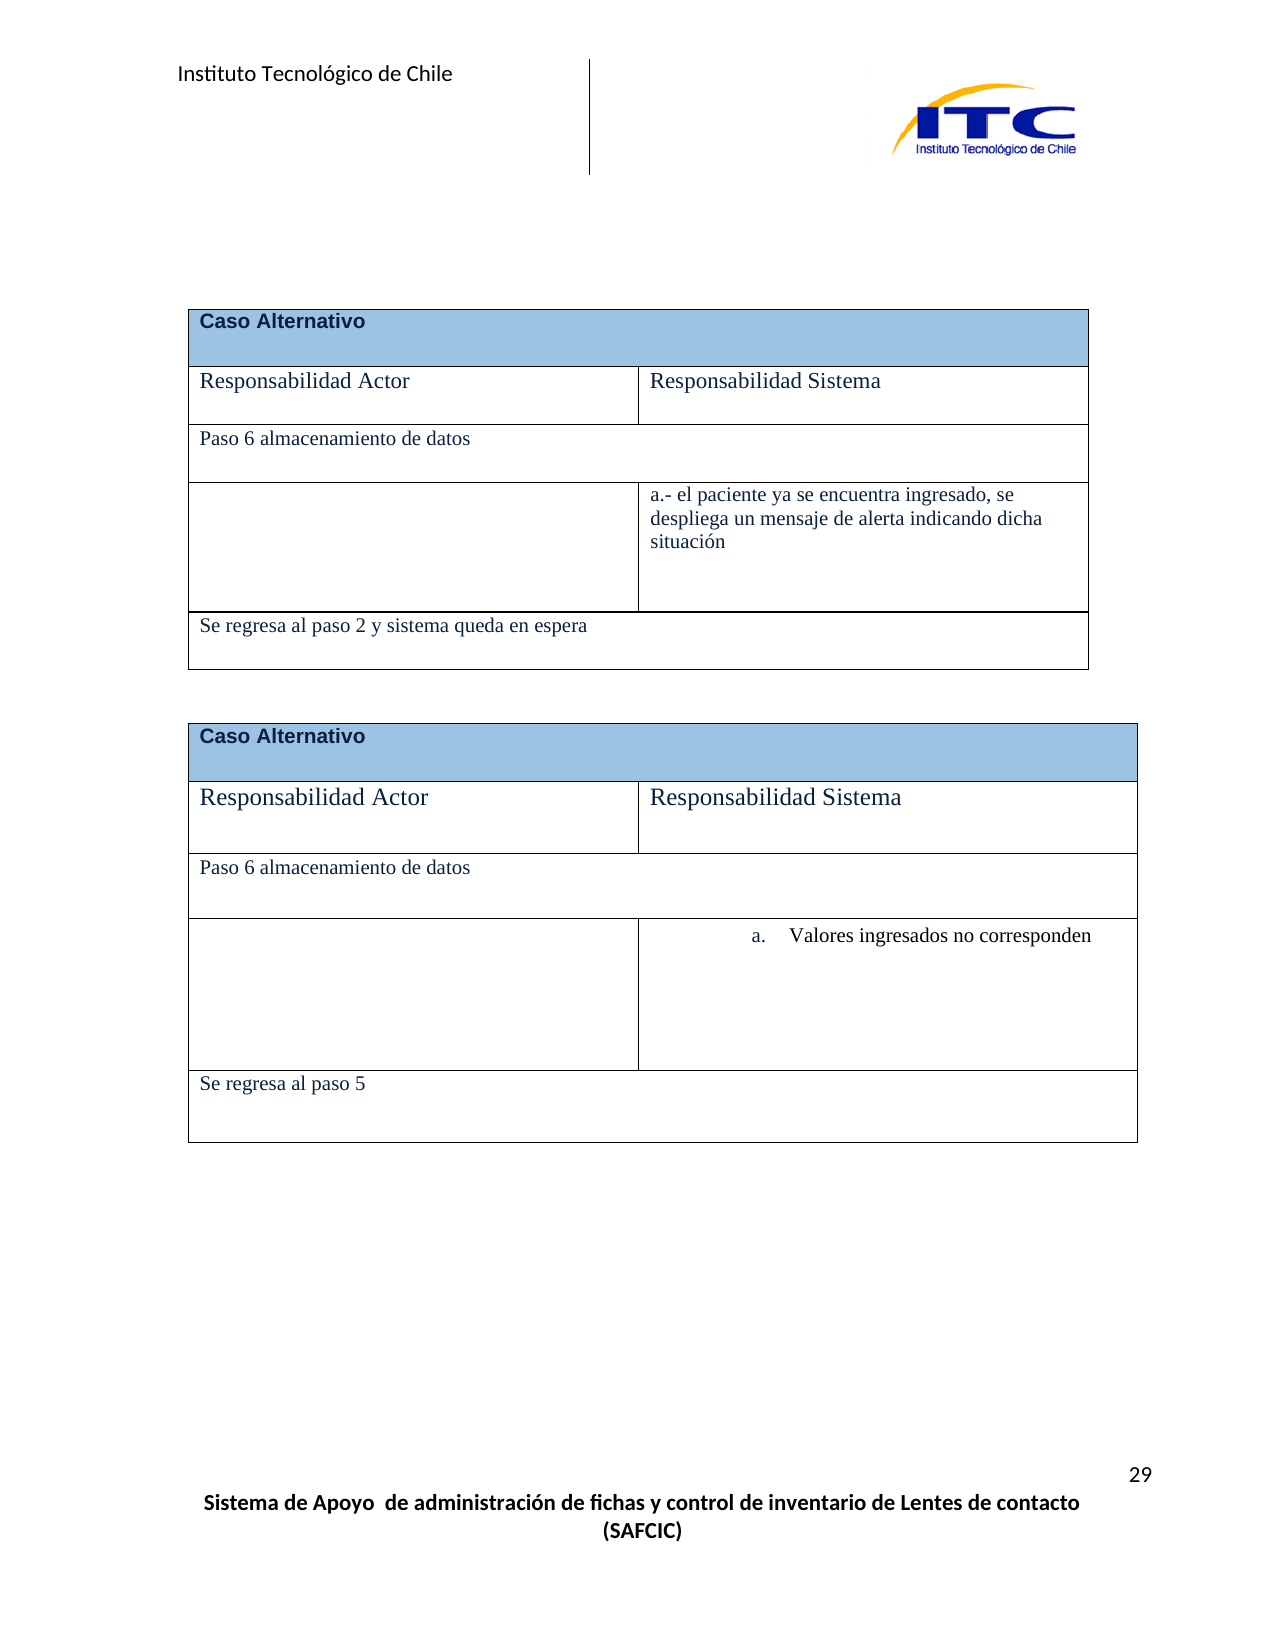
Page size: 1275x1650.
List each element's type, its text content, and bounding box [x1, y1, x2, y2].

table_cell Responsabilidad Sistema [639, 367, 1088, 424]
table_header Caso Alternativo [189, 724, 1137, 781]
table_cell Responsabilidad Actor [189, 782, 638, 853]
table_cell a.- el paciente ya se encuentra ingresado, se despliega un mensaje de alerta indicando dicha situación [639, 483, 1088, 611]
picture [868, 59, 1106, 172]
table_cell Responsabilidad Sistema [639, 782, 1137, 853]
table_cell Se regresa al paso 2 y sistema queda en espera [189, 613, 1088, 669]
table_header Caso Alternativo [189, 310, 1088, 366]
table_cell Valores ingresados no corresponden [639, 919, 1137, 1070]
table_cell [189, 919, 638, 1070]
table_cell Paso 6 almacenamiento de datos [189, 425, 1088, 482]
table_cell [189, 483, 638, 611]
table_cell Paso 6 almacenamiento de datos [189, 854, 1137, 918]
table_cell Responsabilidad Actor [189, 367, 638, 424]
table_cell Se regresa al paso 5 [189, 1071, 1137, 1142]
